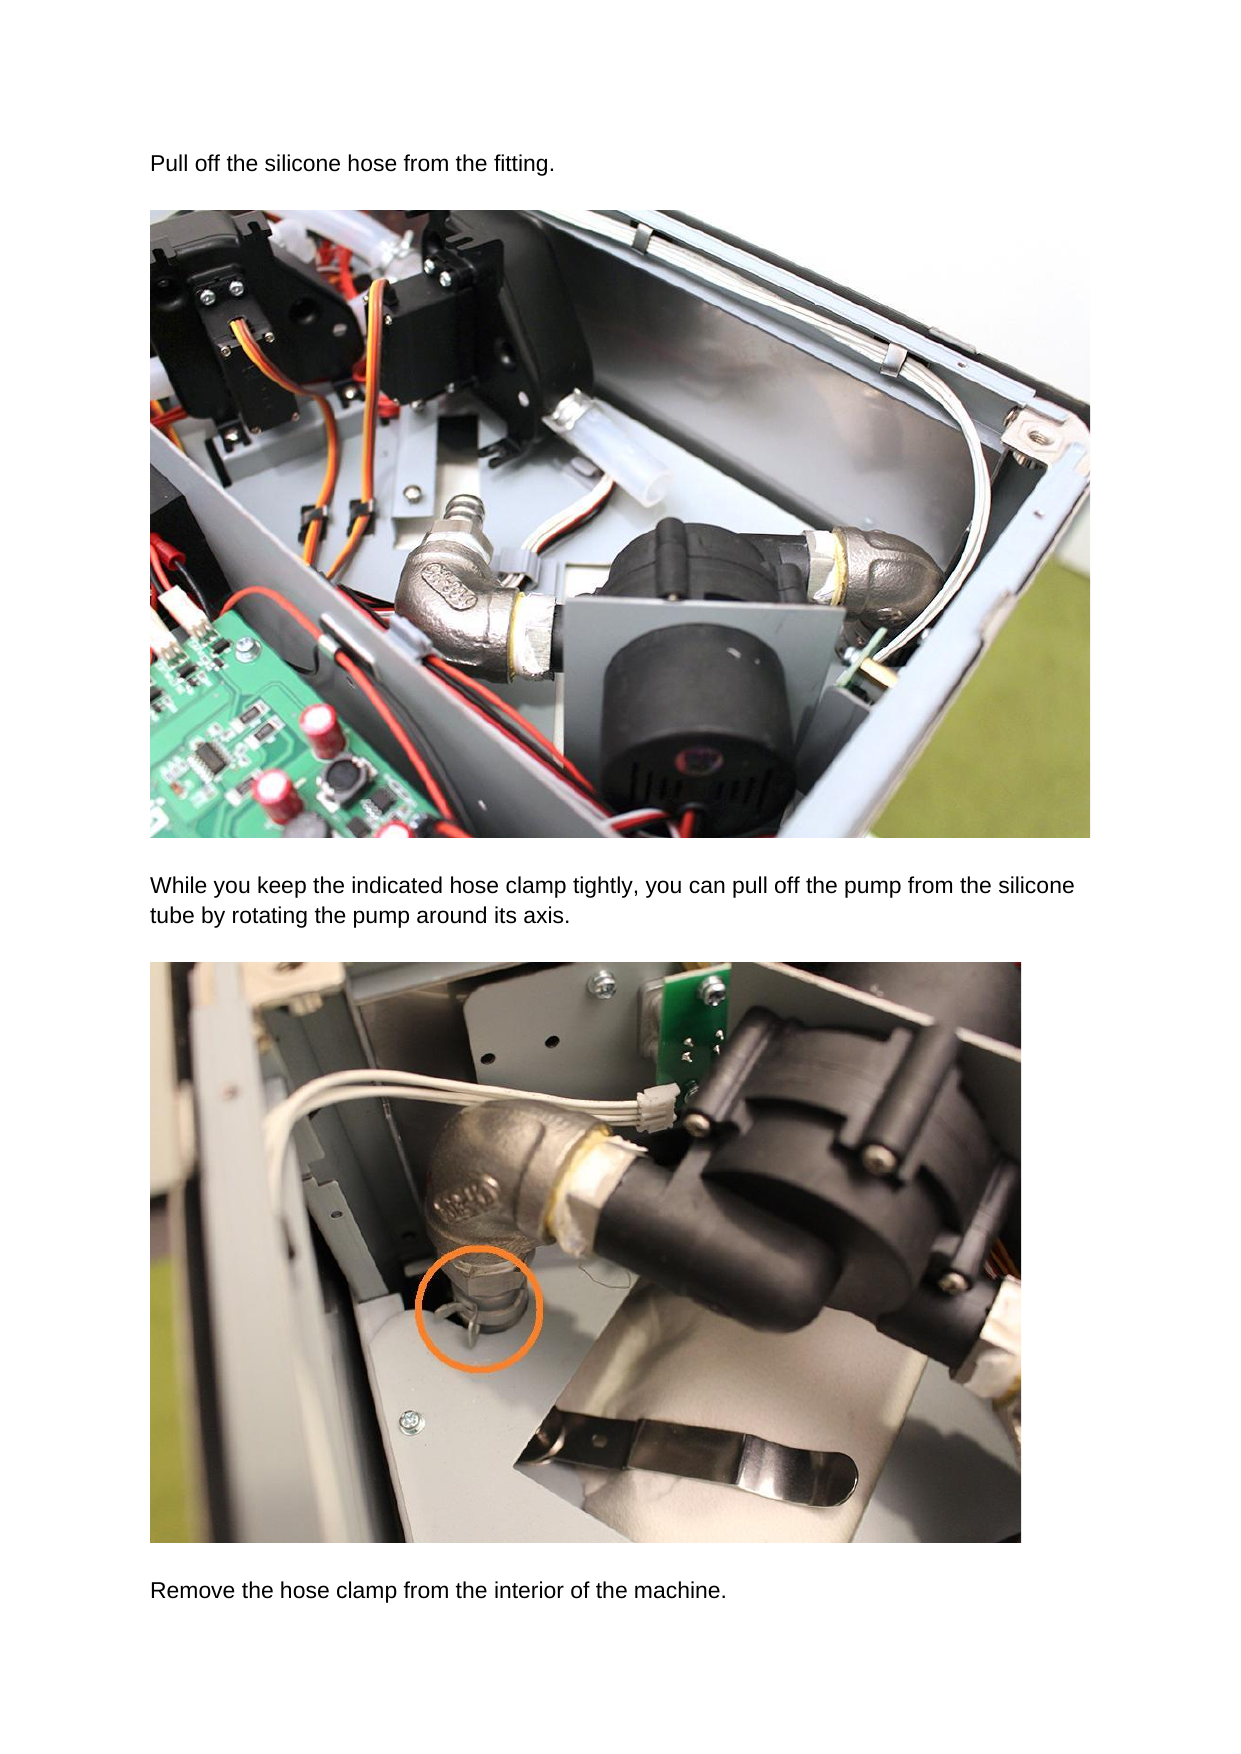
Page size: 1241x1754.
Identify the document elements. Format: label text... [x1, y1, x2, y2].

text While you keep the indicated hose clamp tightly, you can pull off the pump from the silicone tube by rotating the pump around its axis. [150, 872, 1090, 928]
picture [150, 962, 1022, 1543]
text Pull off the silicone hose from the fitting. [150, 150, 1090, 176]
picture [150, 210, 1091, 838]
text Remove the hose clamp from the interior of the machine. [150, 1577, 1090, 1603]
